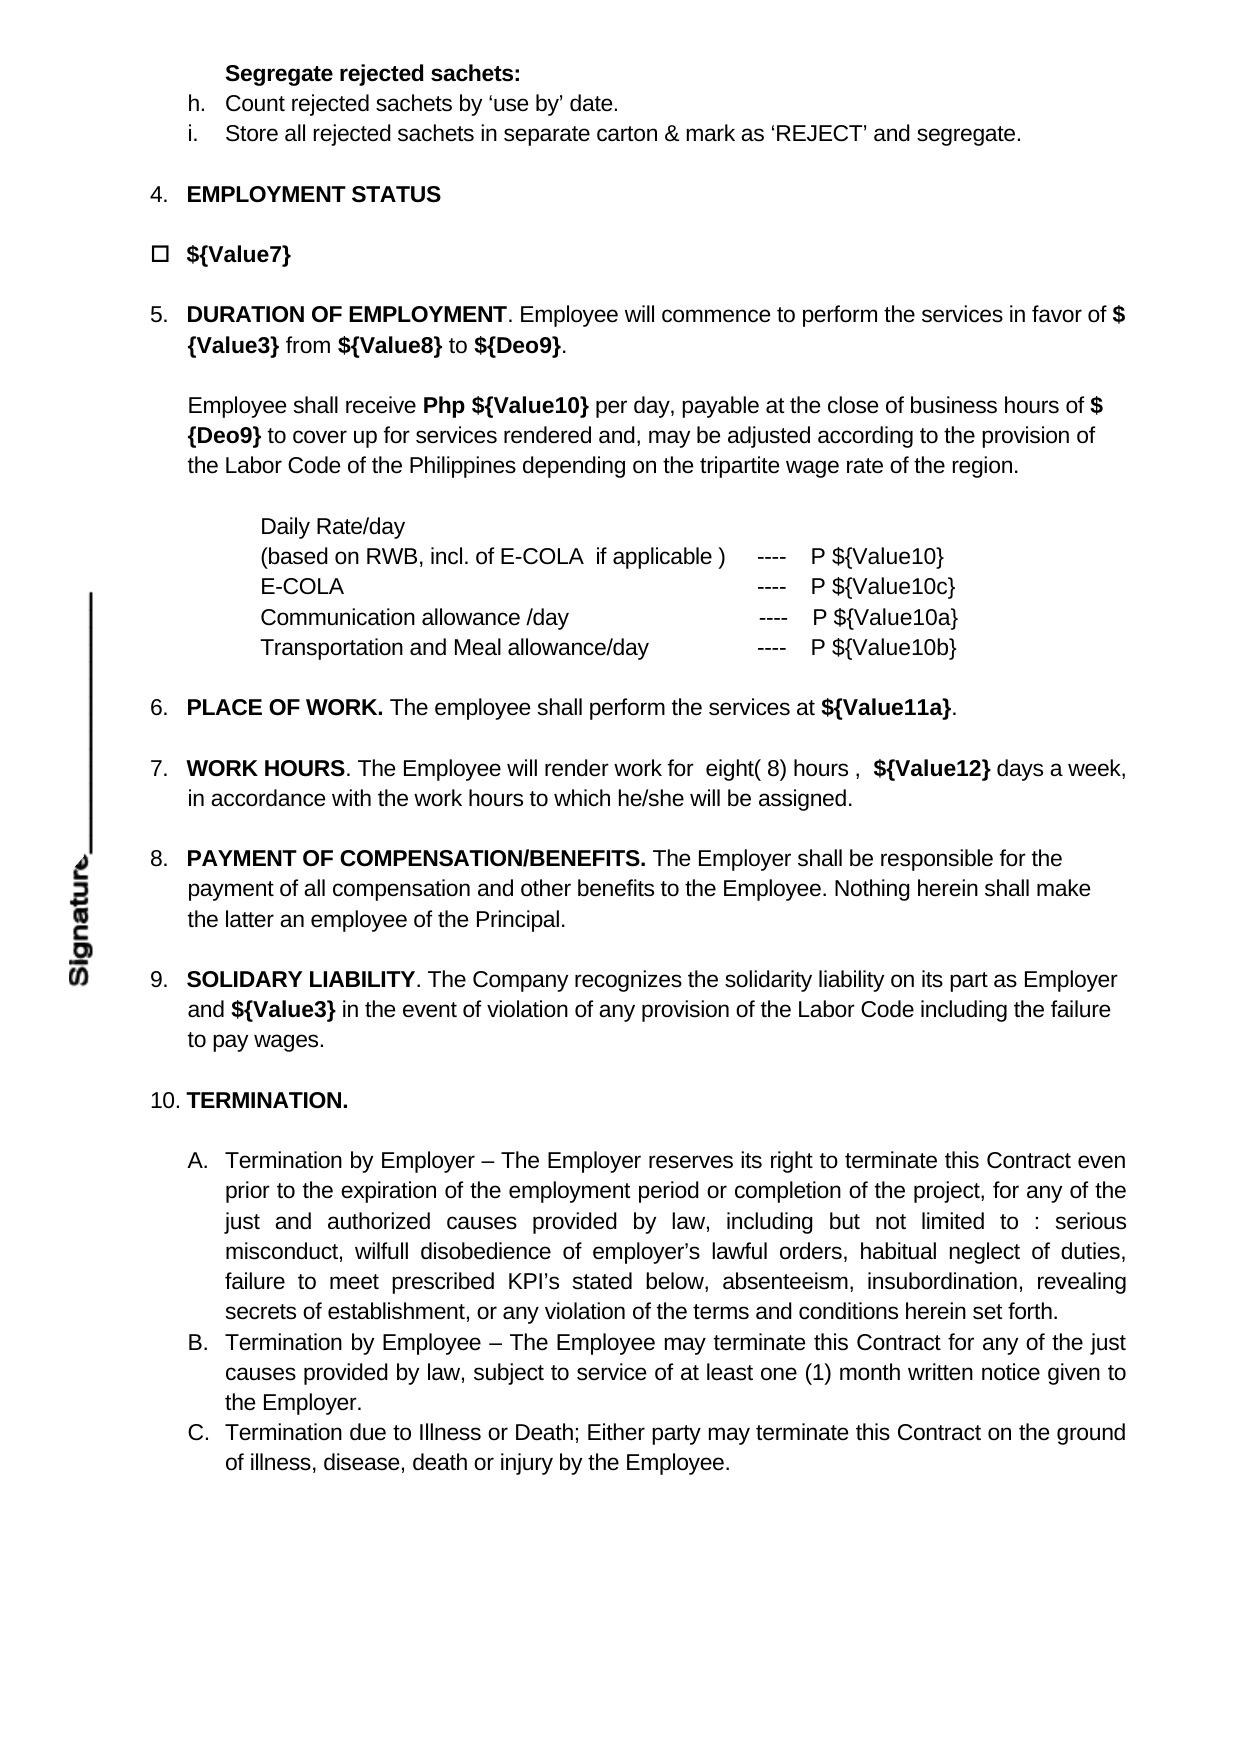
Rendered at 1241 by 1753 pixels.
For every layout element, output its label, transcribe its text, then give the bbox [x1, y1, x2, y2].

list EMPLOYMENT STATUS [150, 181, 1128, 207]
text Transportation and Meal allowance/day ---- P ${Value10b} [187, 634, 1128, 660]
list PAYMENT OF COMPENSATION/BENEFITS. The Employer shall be responsible for the payment of all compensation and other benefits to the Employee. Nothing herein shall make the latter an employee of the Principal. [150, 845, 1128, 932]
picture [67, 591, 92, 986]
list SOLIDARY LIABILITY. The Company recognizes the solidarity liability on its part as Employer and ${Value3} in the event of violation of any provision of the Labor Code including the failure to pay wages. [150, 966, 1128, 1053]
list Termination due to Illness or Death; Either party may terminate this Contract on the ground of illness, disease, death or injury by the Employee. [187, 1419, 1128, 1476]
list WORK HOURS. The Employee will render work for eight( 8) hours , ${Value12} days a week, in accordance with the work hours to which he/she will be assigned. [150, 754, 1128, 811]
list DURATION OF EMPLOYMENT. Employee will commence to perform the services in favor of ${Value3} from ${Value8} to ${Deo9}. [150, 301, 1128, 358]
list Store all rejected sachets in separate carton & mark as ‘REJECT’ and segregate. [187, 120, 1128, 147]
list PLACE OF WORK. The employee shall perform the services at ${Value11a}. [150, 694, 1128, 721]
text Communication allowance /day ---- P ${Value10a} [187, 603, 1128, 630]
text (based on RWB, incl. of E-COLA if applicable ) ---- P ${Value10} [187, 543, 1128, 569]
text Daily Rate/day [187, 513, 1128, 539]
list Segregate rejected sachets: [225, 60, 1128, 86]
list TERMINATION. [150, 1087, 1128, 1113]
text E-COLA ---- P ${Value10c} [187, 573, 1128, 600]
text Employee shall receive Php ${Value10} per day, payable at the close of business hours of ${Deo9} to cover up for services rendered and, may be adjusted according to the provision of the Labor Code of the Philippines depending on the tripartite wage rate of the region. [187, 392, 1128, 479]
list Termination by Employee – The Employee may terminate this Contract for any of the just causes provided by law, subject to service of at least one (1) month written notice given to the Employer. [187, 1328, 1128, 1415]
list Count rejected sachets by ‘use by’ date. [187, 90, 1128, 116]
list Termination by Employer – The Employer reserves its right to terminate this Contract even prior to the expiration of the employment period or completion of the project, for any of the just and authorized causes provided by law, including but not limited to : serious misconduct, wilfull disobedience of employer’s lawful orders, habitual neglect of duties, failure to meet prescribed KPI’s stated below, absenteeism, insubordination, revealing secrets of establishment, or any violation of the terms and conditions herein set forth. [187, 1147, 1128, 1325]
list ${Value7} [150, 241, 1128, 267]
